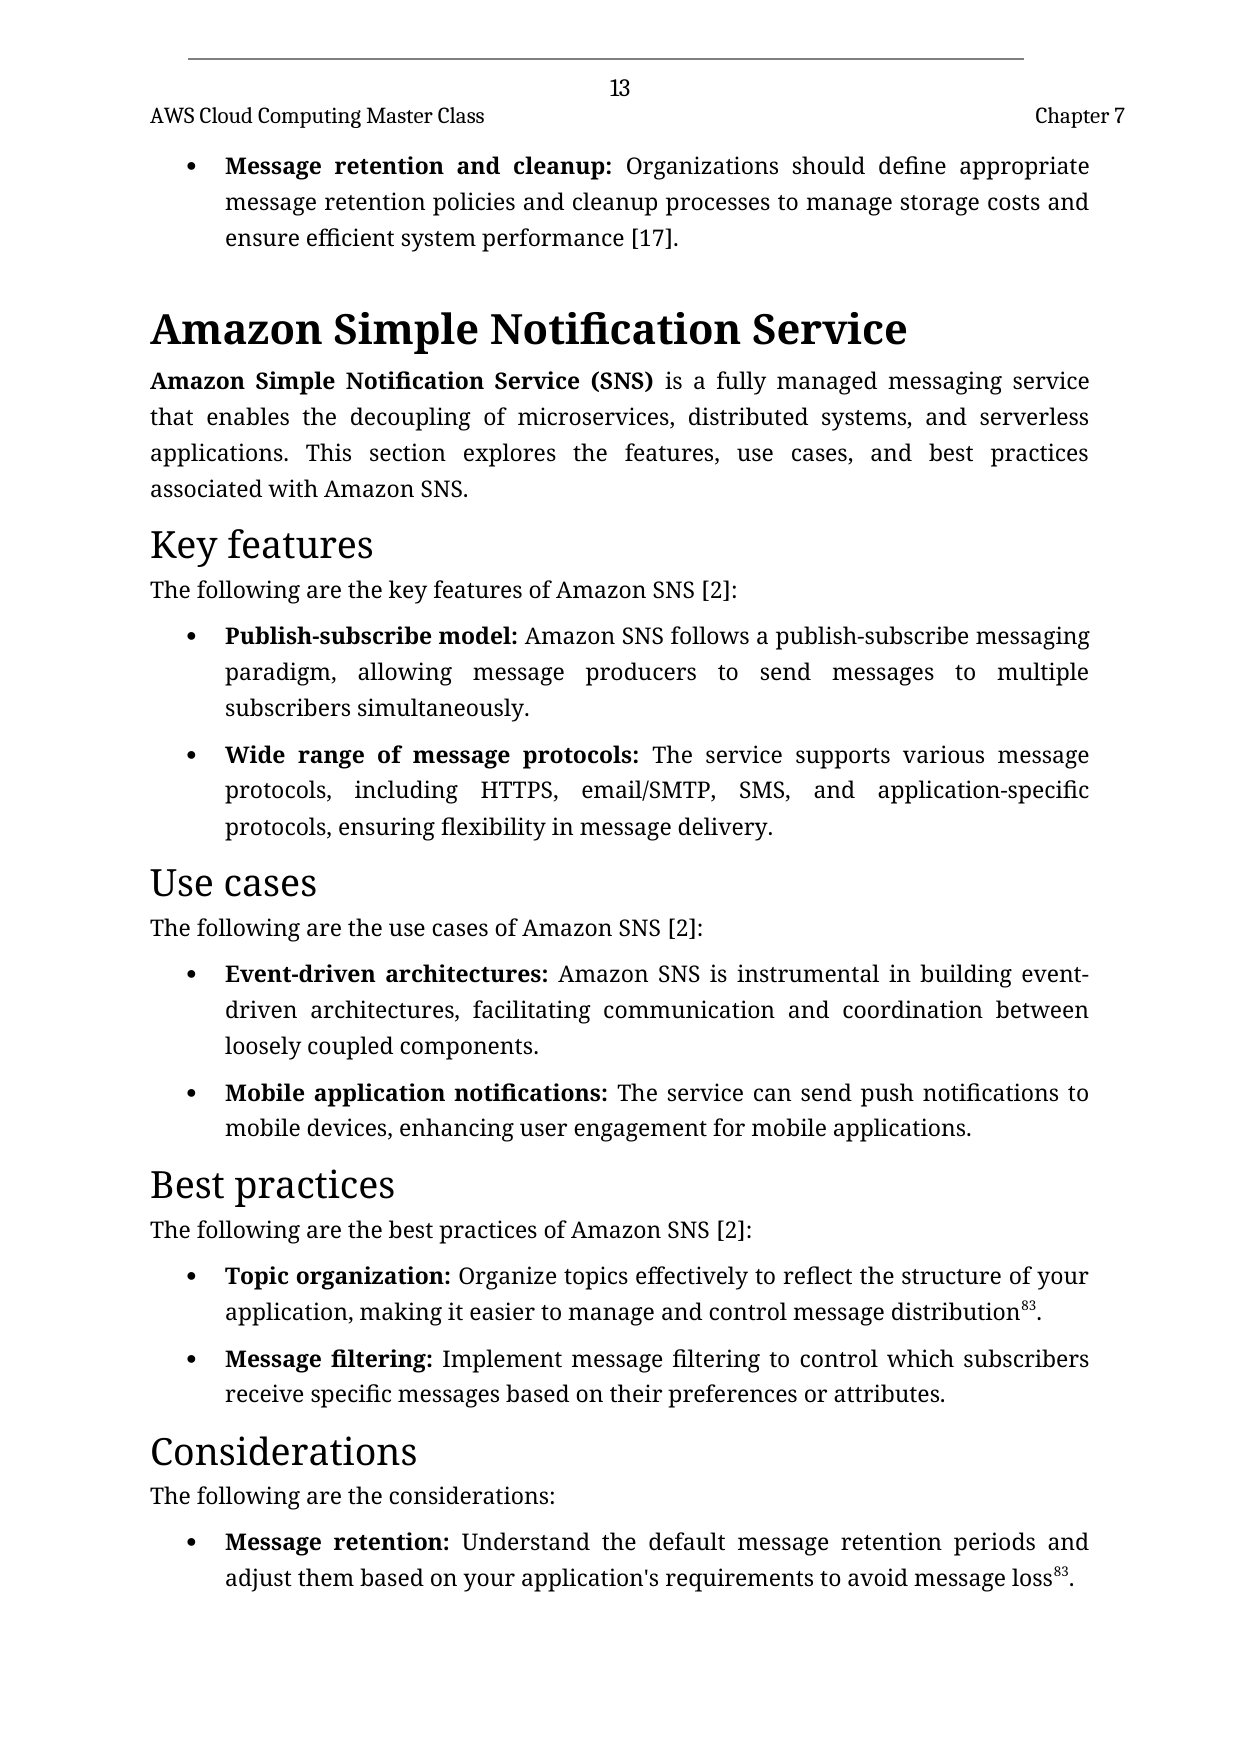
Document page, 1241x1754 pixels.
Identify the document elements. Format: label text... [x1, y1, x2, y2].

text Considerations [150, 1425, 1090, 1476]
text Amazon Simple Notification Service (SNS) is a fully managed messaging service that enables the decoupling of microservices, distributed systems, and serverless applications. This section explores the features, use cases, and best practices associated with Amazon SNS. [150, 365, 1090, 504]
text Key features [150, 519, 1090, 570]
text The following are the best practices of Amazon SNS: [150, 1214, 1090, 1245]
subtitle Amazon Simple Notification Service [150, 299, 1090, 356]
list Message retention and cleanup: Organizations should define appropriate message retention policies and cleanup processes to manage storage costs and ensure efficient system performance. [187, 150, 1090, 253]
list Message filtering: Implement message filtering to control which subscribers receive specific messages based on their preferences or attributes. [187, 1342, 1090, 1410]
list Event-driven architectures: Amazon SNS is instrumental in building event-driven architectures, facilitating communication and coordination between loosely coupled components. [187, 958, 1090, 1061]
text The following are the key features of Amazon SNS: [150, 574, 1090, 605]
text The following are the use cases of Amazon SNS: [150, 912, 1090, 943]
list Publish-subscribe model: Amazon SNS follows a publish-subscribe messaging paradigm, allowing message producers to send messages to multiple subscribers simultaneously. [187, 620, 1090, 723]
list Topic organization: Organize topics effectively to reflect the structure of your application, making it easier to manage and control message distribution83. [187, 1260, 1090, 1327]
list Wide range of message protocols: The service supports various message protocols, including HTTPS, email/SMTP, SMS, and application-specific protocols, ensuring flexibility in message delivery. [187, 738, 1090, 842]
text The following are the considerations: [150, 1480, 1090, 1511]
text Use cases [150, 857, 1090, 908]
list Mobile application notifications: The service can send push notifications to mobile devices, enhancing user engagement for mobile applications. [187, 1076, 1090, 1144]
list Message retention: Understand the default message retention periods and adjust them based on your application's requirements to avoid message loss83. [187, 1526, 1090, 1593]
text Best practices [150, 1159, 1090, 1210]
